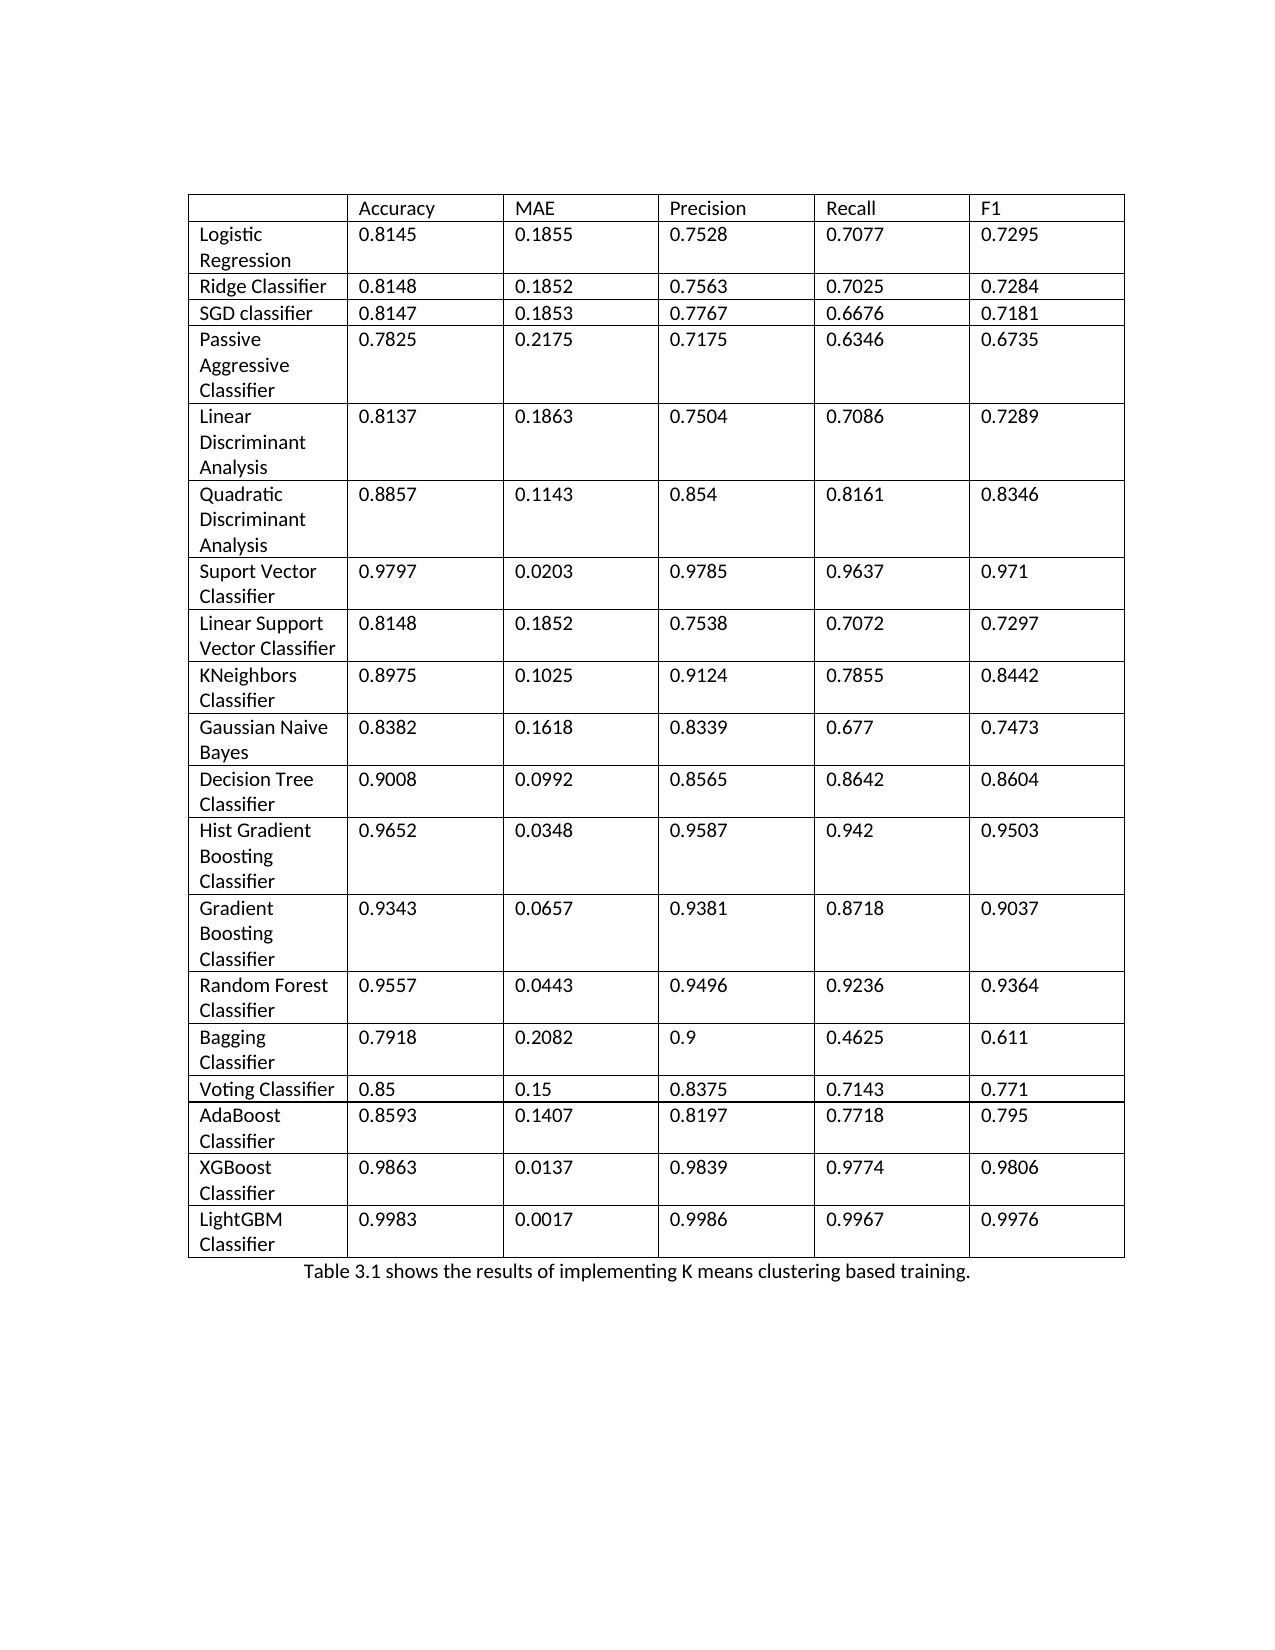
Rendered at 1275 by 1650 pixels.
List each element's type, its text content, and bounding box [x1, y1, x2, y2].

table_cell 0.7025 [815, 274, 969, 299]
table_cell 0.7077 [815, 222, 969, 272]
table_cell 0.9557 [348, 972, 503, 1023]
table_cell 0.9 [659, 1024, 814, 1075]
table_cell 0.7825 [348, 326, 503, 403]
table_cell Logistic Regression [189, 222, 347, 272]
table_cell Hist Gradient Boosting Classifier [189, 818, 347, 894]
table_cell LightGBM Classifier [189, 1206, 347, 1257]
table_cell 0.9652 [348, 818, 503, 894]
table_cell 0.7718 [815, 1103, 969, 1153]
table_cell 0.1407 [504, 1103, 658, 1153]
table_cell 0.8147 [348, 300, 503, 325]
table_cell 0.8718 [815, 895, 969, 971]
table_cell 0.7563 [659, 274, 814, 299]
table_cell 0.1025 [504, 662, 658, 713]
table_cell 0.7918 [348, 1024, 503, 1075]
table_cell 0.6346 [815, 326, 969, 403]
table_cell 0.7538 [659, 610, 814, 661]
table_cell 0.7181 [970, 300, 1124, 325]
table_cell 0.8442 [970, 662, 1124, 713]
table_cell 0.677 [815, 714, 969, 765]
table_cell 0.8382 [348, 714, 503, 765]
table_cell 0.15 [504, 1076, 658, 1101]
table_cell 0.9986 [659, 1206, 814, 1257]
text Table 3.1 shows the results of implementing K means clustering based training. [150, 1258, 1125, 1283]
table_cell 0.9381 [659, 895, 814, 971]
table_cell Random Forest Classifier [189, 972, 347, 1023]
table_header Precision [659, 195, 814, 221]
table_cell 0.8375 [659, 1076, 814, 1101]
table_cell 0.9774 [815, 1154, 969, 1205]
table_cell 0.8137 [348, 404, 503, 480]
table_cell Quadratic Discriminant Analysis [189, 481, 347, 557]
table_cell 0.7855 [815, 662, 969, 713]
table_cell 0.9785 [659, 558, 814, 609]
table_cell 0.9587 [659, 818, 814, 894]
table_cell 0.9863 [348, 1154, 503, 1205]
table_cell 0.9839 [659, 1154, 814, 1205]
table_cell 0.8339 [659, 714, 814, 765]
table_cell 0.795 [970, 1103, 1124, 1153]
table_cell 0.8161 [815, 481, 969, 557]
table_cell 0.9364 [970, 972, 1124, 1023]
table_cell 0.1852 [504, 610, 658, 661]
table_cell 0.8148 [348, 610, 503, 661]
table_cell 0.611 [970, 1024, 1124, 1075]
table_cell 0.4625 [815, 1024, 969, 1075]
table_cell 0.0137 [504, 1154, 658, 1205]
table_cell 0.0443 [504, 972, 658, 1023]
table_cell 0.7175 [659, 326, 814, 403]
table_cell 0.6735 [970, 326, 1124, 403]
table_cell XGBoost Classifier [189, 1154, 347, 1205]
table_cell Voting Classifier [189, 1076, 347, 1101]
table_cell 0.9496 [659, 972, 814, 1023]
table_cell 0.8604 [970, 766, 1124, 817]
table_cell 0.9008 [348, 766, 503, 817]
table_cell 0.8593 [348, 1103, 503, 1153]
table_cell 0.1618 [504, 714, 658, 765]
table_cell 0.9976 [970, 1206, 1124, 1257]
table_header Accuracy [348, 195, 503, 221]
table_cell 0.0992 [504, 766, 658, 817]
table_cell 0.7295 [970, 222, 1124, 272]
table_cell 0.971 [970, 558, 1124, 609]
table_cell KNeighbors Classifier [189, 662, 347, 713]
table_cell 0.9343 [348, 895, 503, 971]
table_cell 0.771 [970, 1076, 1124, 1101]
table_cell Linear Support Vector Classifier [189, 610, 347, 661]
table_cell 0.9037 [970, 895, 1124, 971]
table_cell 0.0017 [504, 1206, 658, 1257]
table_cell 0.6676 [815, 300, 969, 325]
table_cell 0.2082 [504, 1024, 658, 1075]
table_cell 0.7504 [659, 404, 814, 480]
table_cell Passive Aggressive Classifier [189, 326, 347, 403]
table_cell 0.9967 [815, 1206, 969, 1257]
table_cell 0.8145 [348, 222, 503, 272]
table_cell 0.9124 [659, 662, 814, 713]
table_cell 0.8975 [348, 662, 503, 713]
table_cell Ridge Classifier [189, 274, 347, 299]
table_cell 0.7473 [970, 714, 1124, 765]
table_header MAE [504, 195, 658, 221]
table_cell 0.8346 [970, 481, 1124, 557]
table_cell 0.0203 [504, 558, 658, 609]
table_cell 0.8857 [348, 481, 503, 557]
table_cell Linear Discriminant Analysis [189, 404, 347, 480]
table_cell 0.8197 [659, 1103, 814, 1153]
table_cell 0.7284 [970, 274, 1124, 299]
table_cell 0.1863 [504, 404, 658, 480]
table_cell 0.9806 [970, 1154, 1124, 1205]
table_header Recall [815, 195, 969, 221]
table_cell 0.9637 [815, 558, 969, 609]
table_cell 0.7143 [815, 1076, 969, 1101]
table_cell 0.8642 [815, 766, 969, 817]
table_cell 0.7072 [815, 610, 969, 661]
table_cell AdaBoost Classifier [189, 1103, 347, 1153]
table_cell SGD classifier [189, 300, 347, 325]
table_cell 0.8148 [348, 274, 503, 299]
table_cell Decision Tree Classifier [189, 766, 347, 817]
table_cell 0.9983 [348, 1206, 503, 1257]
table_cell 0.942 [815, 818, 969, 894]
table_header F1 [970, 195, 1124, 221]
table_cell 0.9797 [348, 558, 503, 609]
table_cell 0.9503 [970, 818, 1124, 894]
table_cell 0.7767 [659, 300, 814, 325]
table_cell 0.8565 [659, 766, 814, 817]
table_cell Bagging Classifier [189, 1024, 347, 1075]
table_cell 0.2175 [504, 326, 658, 403]
table_cell 0.854 [659, 481, 814, 557]
table_cell 0.7297 [970, 610, 1124, 661]
table_cell 0.7086 [815, 404, 969, 480]
table_cell 0.0348 [504, 818, 658, 894]
table_cell Suport Vector Classifier [189, 558, 347, 609]
table_cell Gradient Boosting Classifier [189, 895, 347, 971]
table_cell 0.1852 [504, 274, 658, 299]
table_cell Gaussian Naive Bayes [189, 714, 347, 765]
table_header [189, 195, 347, 221]
table_cell 0.85 [348, 1076, 503, 1101]
table_cell 0.1855 [504, 222, 658, 272]
table_cell 0.1143 [504, 481, 658, 557]
table_cell 0.0657 [504, 895, 658, 971]
table_cell 0.7528 [659, 222, 814, 272]
table_cell 0.9236 [815, 972, 969, 1023]
table_cell 0.1853 [504, 300, 658, 325]
table_cell 0.7289 [970, 404, 1124, 480]
